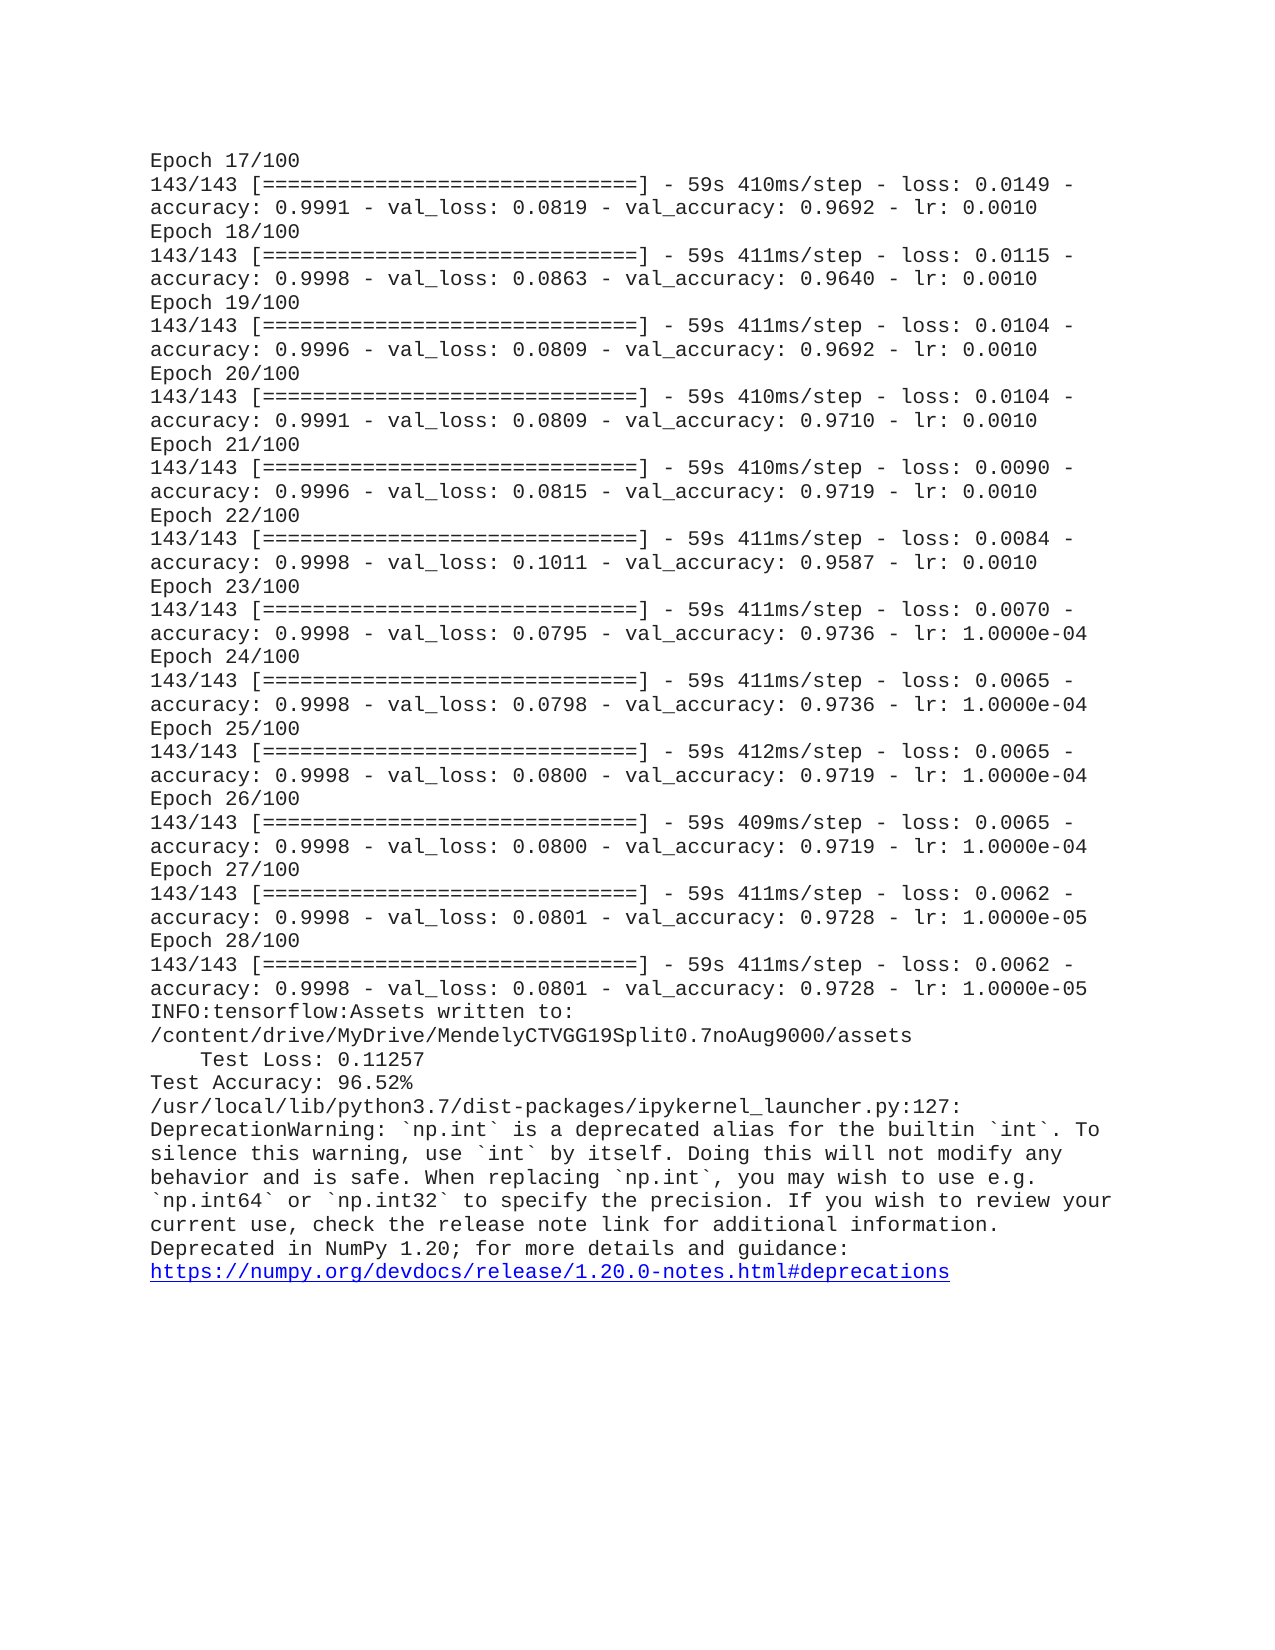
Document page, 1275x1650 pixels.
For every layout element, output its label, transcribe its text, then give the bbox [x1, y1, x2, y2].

text 143/143 [==============================] - 59s 411ms/step - loss: 0.0070 - accuracy: 0.9998 - val_loss: 0.0795 - val_accuracy: 0.9736 - lr: 1.0000e-04 [150, 599, 1125, 647]
text Epoch 26/100 [150, 788, 1125, 812]
text 143/143 [==============================] - 59s 411ms/step - loss: 0.0104 - accuracy: 0.9996 - val_loss: 0.0809 - val_accuracy: 0.9692 - lr: 0.0010 [150, 316, 1125, 363]
text Epoch 25/100 [150, 717, 1125, 741]
text 143/143 [==============================] - 59s 411ms/step - loss: 0.0062 - accuracy: 0.9998 - val_loss: 0.0801 - val_accuracy: 0.9728 - lr: 1.0000e-05 [150, 883, 1125, 930]
text Epoch 17/100 [150, 150, 1125, 174]
text Epoch 23/100 [150, 576, 1125, 599]
text Epoch 20/100 [150, 363, 1125, 386]
text Epoch 21/100 [150, 434, 1125, 457]
text 143/143 [==============================] - 59s 411ms/step - loss: 0.0084 - accuracy: 0.9998 - val_loss: 0.1011 - val_accuracy: 0.9587 - lr: 0.0010 [150, 528, 1125, 576]
text Deprecated in NumPy 1.20; for more details and guidance: https://numpy.org/devdocs/release/1.20.0-notes.html#deprecations [150, 1238, 1125, 1285]
text Test Accuracy: 96.52% [150, 1072, 1125, 1096]
text Epoch 24/100 [150, 647, 1125, 670]
text 143/143 [==============================] - 59s 410ms/step - loss: 0.0149 - accuracy: 0.9991 - val_loss: 0.0819 - val_accuracy: 0.9692 - lr: 0.0010 [150, 174, 1125, 221]
text 143/143 [==============================] - 59s 412ms/step - loss: 0.0065 - accuracy: 0.9998 - val_loss: 0.0800 - val_accuracy: 0.9719 - lr: 1.0000e-04 [150, 741, 1125, 788]
text Epoch 18/100 [150, 221, 1125, 244]
text Epoch 19/100 [150, 292, 1125, 316]
text 143/143 [==============================] - 59s 409ms/step - loss: 0.0065 - accuracy: 0.9998 - val_loss: 0.0800 - val_accuracy: 0.9719 - lr: 1.0000e-04 [150, 812, 1125, 859]
text 143/143 [==============================] - 59s 411ms/step - loss: 0.0062 - accuracy: 0.9998 - val_loss: 0.0801 - val_accuracy: 0.9728 - lr: 1.0000e-05 [150, 954, 1125, 1001]
text Epoch 22/100 [150, 505, 1125, 528]
text 143/143 [==============================] - 59s 410ms/step - loss: 0.0104 - accuracy: 0.9991 - val_loss: 0.0809 - val_accuracy: 0.9710 - lr: 0.0010 [150, 386, 1125, 434]
text INFO:tensorflow:Assets written to: /content/drive/MyDrive/MendelyCTVGG19Split0.7noAug9000/assets [150, 1001, 1125, 1048]
text 143/143 [==============================] - 59s 411ms/step - loss: 0.0115 - accuracy: 0.9998 - val_loss: 0.0863 - val_accuracy: 0.9640 - lr: 0.0010 [150, 244, 1125, 292]
text 143/143 [==============================] - 59s 411ms/step - loss: 0.0065 - accuracy: 0.9998 - val_loss: 0.0798 - val_accuracy: 0.9736 - lr: 1.0000e-04 [150, 670, 1125, 717]
text Test Loss: 0.11257 [150, 1048, 1125, 1072]
text /usr/local/lib/python3.7/dist-packages/ipykernel_launcher.py:127: DeprecationWarning: `np.int` is a deprecated alias for the builtin `int`. To silence this warning, use `int` by itself. Doing this will not modify any behavior and is safe. When replacing `np.int`, you may wish to use e.g. `np.int64` or `np.int32` to specify the precision. If you wish to review your current use, check the release note link for additional information. [150, 1096, 1125, 1238]
text 143/143 [==============================] - 59s 410ms/step - loss: 0.0090 - accuracy: 0.9996 - val_loss: 0.0815 - val_accuracy: 0.9719 - lr: 0.0010 [150, 457, 1125, 505]
text Epoch 28/100 [150, 930, 1125, 954]
text Epoch 27/100 [150, 859, 1125, 883]
